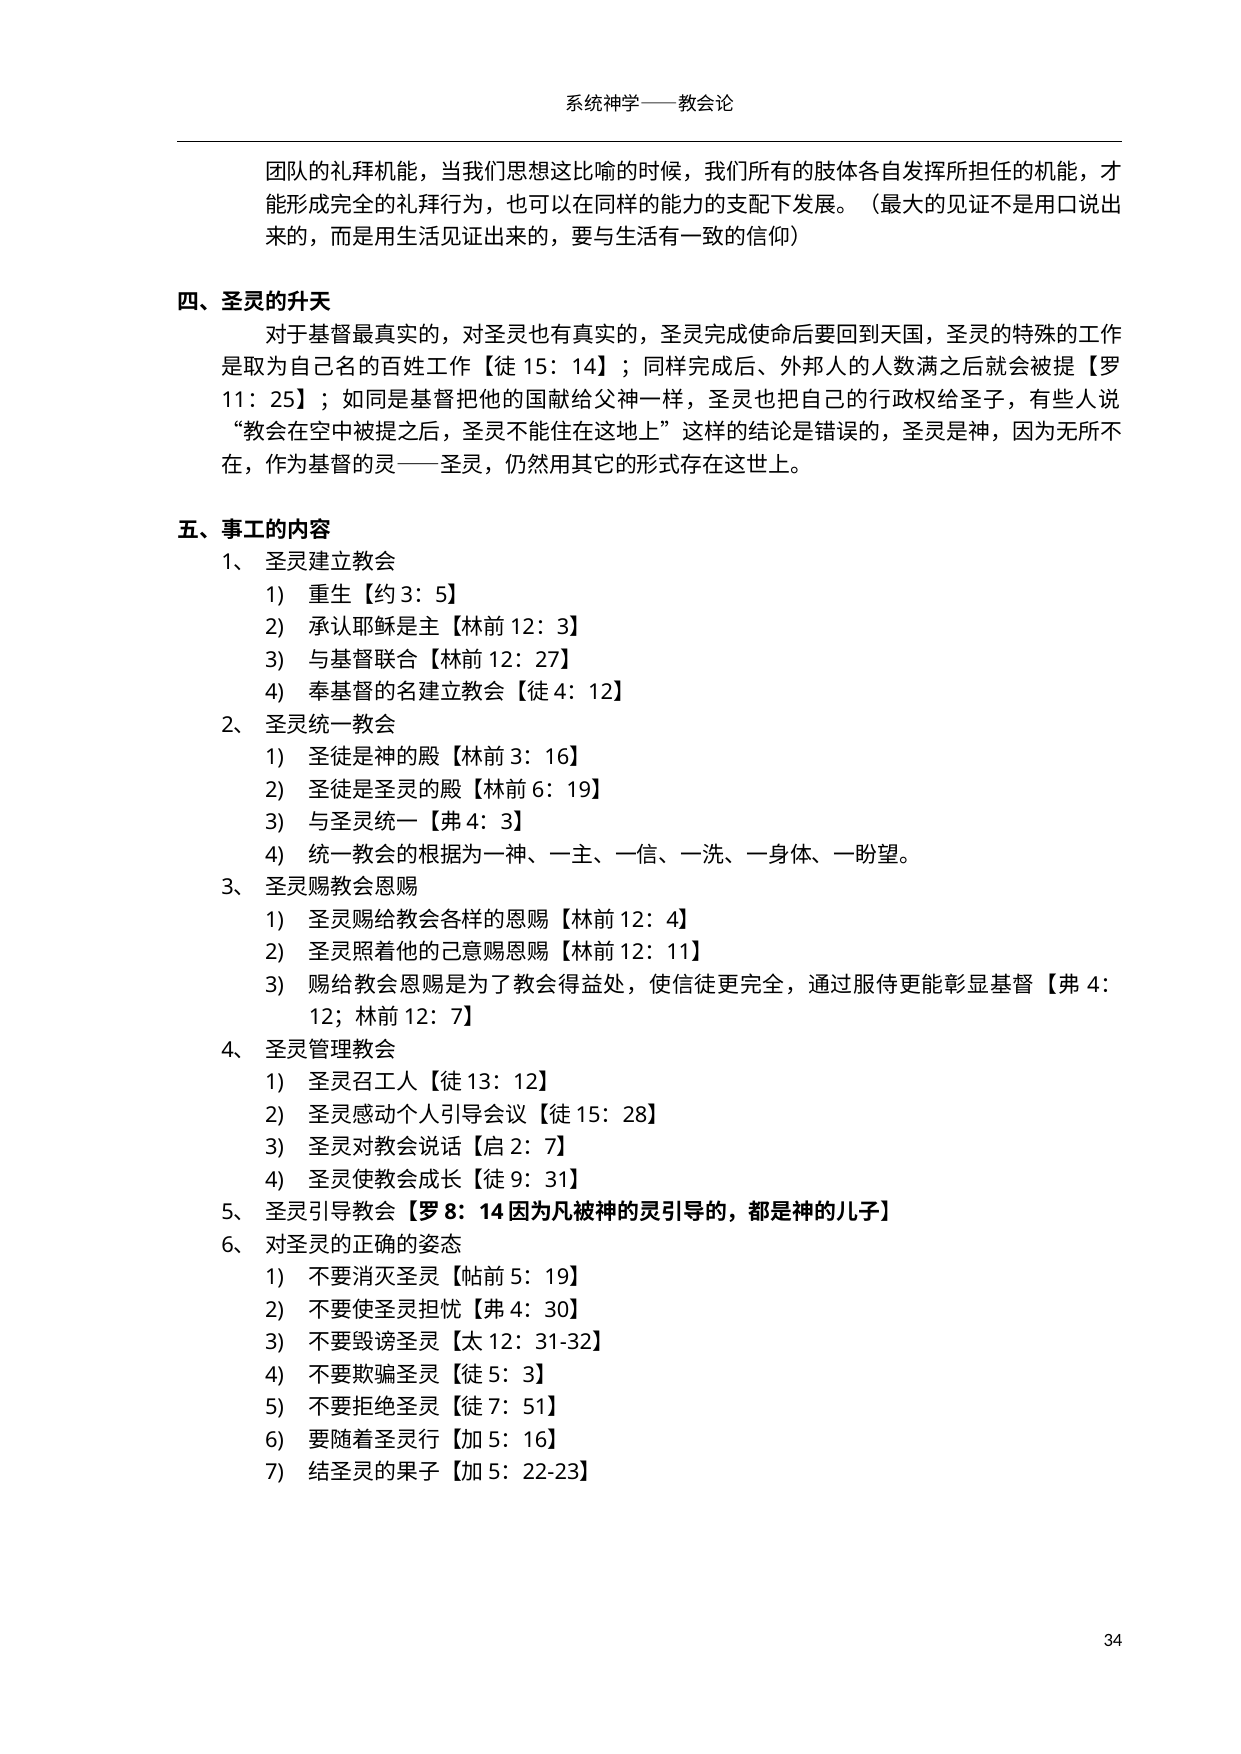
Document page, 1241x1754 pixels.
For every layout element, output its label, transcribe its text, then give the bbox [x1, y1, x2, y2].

list 圣徒是圣灵的殿【林前6：19】 [265, 771, 1122, 804]
list 圣灵赐给教会各样的恩赐【林前12：4】 [265, 901, 1122, 934]
list 不要使圣灵担忧【弗4：30】 [265, 1291, 1122, 1324]
list 圣灵对教会说话【启2：7】 [265, 1129, 1122, 1161]
list 圣灵建立教会 [221, 544, 1122, 576]
list 结圣灵的果子【加5：22-23】 [265, 1454, 1122, 1486]
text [265, 154, 1122, 251]
list 圣灵管理教会 [221, 1031, 1122, 1064]
list 与基督联合【林前12：27】 [265, 641, 1122, 674]
list 奉基督的名建立教会【徒4：12】 [265, 674, 1122, 706]
list 圣灵照着他的己意赐恩赐【林前12：11】 [265, 934, 1122, 966]
list 圣灵统一教会 [221, 706, 1122, 739]
list 事工的内容 [177, 511, 1122, 544]
list 圣灵感动个人引导会议【徒15：28】 [265, 1096, 1122, 1129]
list 与圣灵统一【弗4：3】 [265, 804, 1122, 836]
list 重生【约3：5】 [265, 576, 1122, 609]
list 圣灵引导教会【罗8：14因为凡被神的灵引导的，都是神的儿子】 [221, 1194, 1122, 1226]
list 对于基督最真实的，对圣灵也有真实的，圣灵完成使命后要回到天国，圣灵的特殊的工作是取为自己名的百姓工作【徒15：14】；同样完成后、外邦人的人数满之后就会被提【罗11：25】；如同是基督把他的国献给父神一样，圣灵也把自己的行政权给圣子，有些人说“教会在空中被提之后，圣灵不能住在这地上”这样的结论是错误的，圣灵是神，因为无所不在，作为基督的灵——圣灵，仍然用其它的形式存在这世上。 [221, 316, 1122, 479]
list 圣徒是神的殿【林前3：16】 [265, 739, 1122, 771]
list 赐给教会恩赐是为了教会得益处，使信徒更完全，通过服侍更能彰显基督【弗4：12；林前12：7】 [265, 966, 1122, 1031]
list 圣灵的升天 [177, 284, 1122, 316]
list 不要拒绝圣灵【徒7：51】 [265, 1389, 1122, 1421]
list 圣灵赐教会恩赐 [221, 869, 1122, 901]
list 统一教会的根据为一神、一主、一信、一洗、一身体、一盼望。 [265, 836, 1122, 869]
list 圣灵使教会成长【徒 9：31】 [265, 1161, 1122, 1194]
list 不要毁谤圣灵【太12：31-32】 [265, 1324, 1122, 1356]
list 圣灵召工人【徒13：12】 [265, 1064, 1122, 1096]
list 对圣灵的正确的姿态 [221, 1226, 1122, 1259]
list 不要消灭圣灵【帖前5：19】 [265, 1259, 1122, 1291]
list 不要欺骗圣灵【徒5：3】 [265, 1356, 1122, 1389]
list 要随着圣灵行【加5：16】 [265, 1421, 1122, 1454]
list 承认耶稣是主【林前12：3】 [265, 609, 1122, 641]
